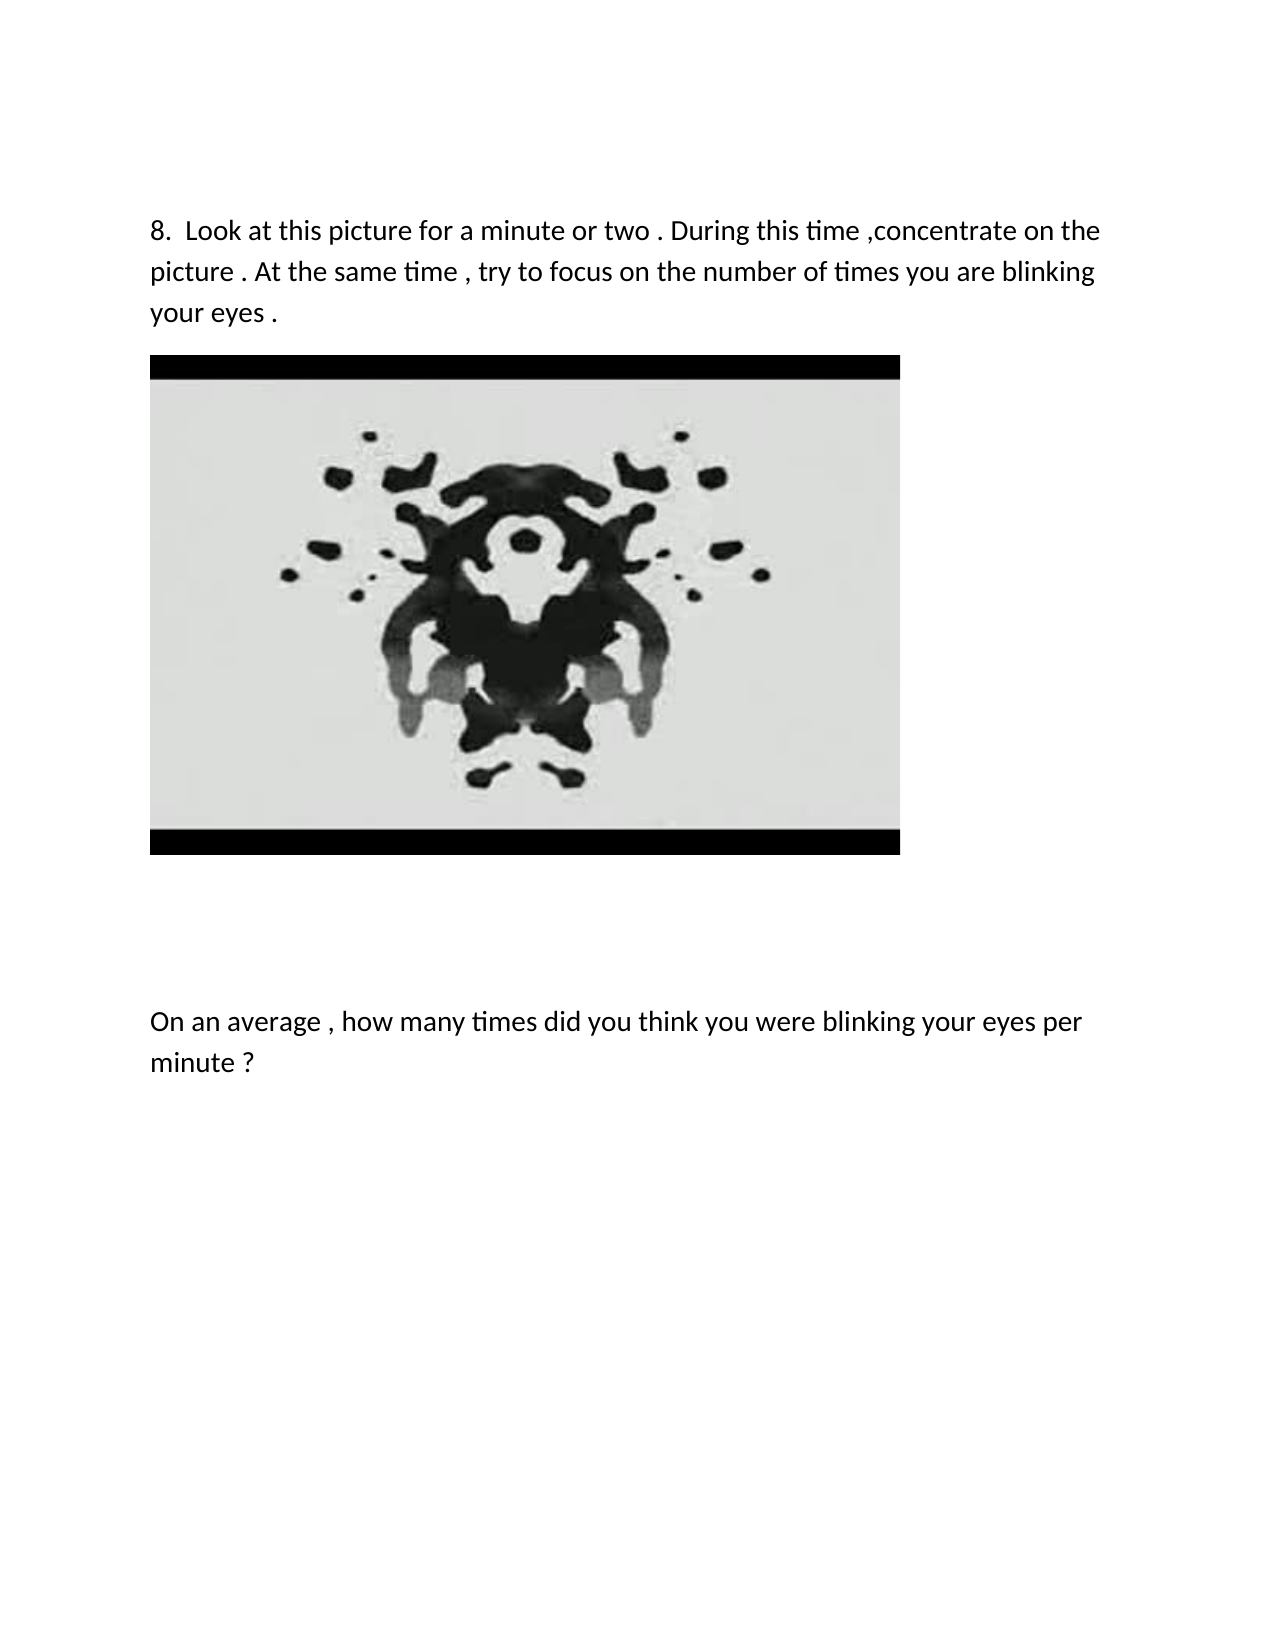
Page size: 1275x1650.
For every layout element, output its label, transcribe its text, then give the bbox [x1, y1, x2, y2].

text On an average , how many times did you think you were blinking your eyes per minute ? [150, 1003, 1125, 1080]
picture [150, 355, 901, 855]
text 8. Look at this picture for a minute or two . During this time ,concentrate on the picture . At the same time , try to focus on the number of times you are blinking your eyes . [150, 212, 1125, 329]
